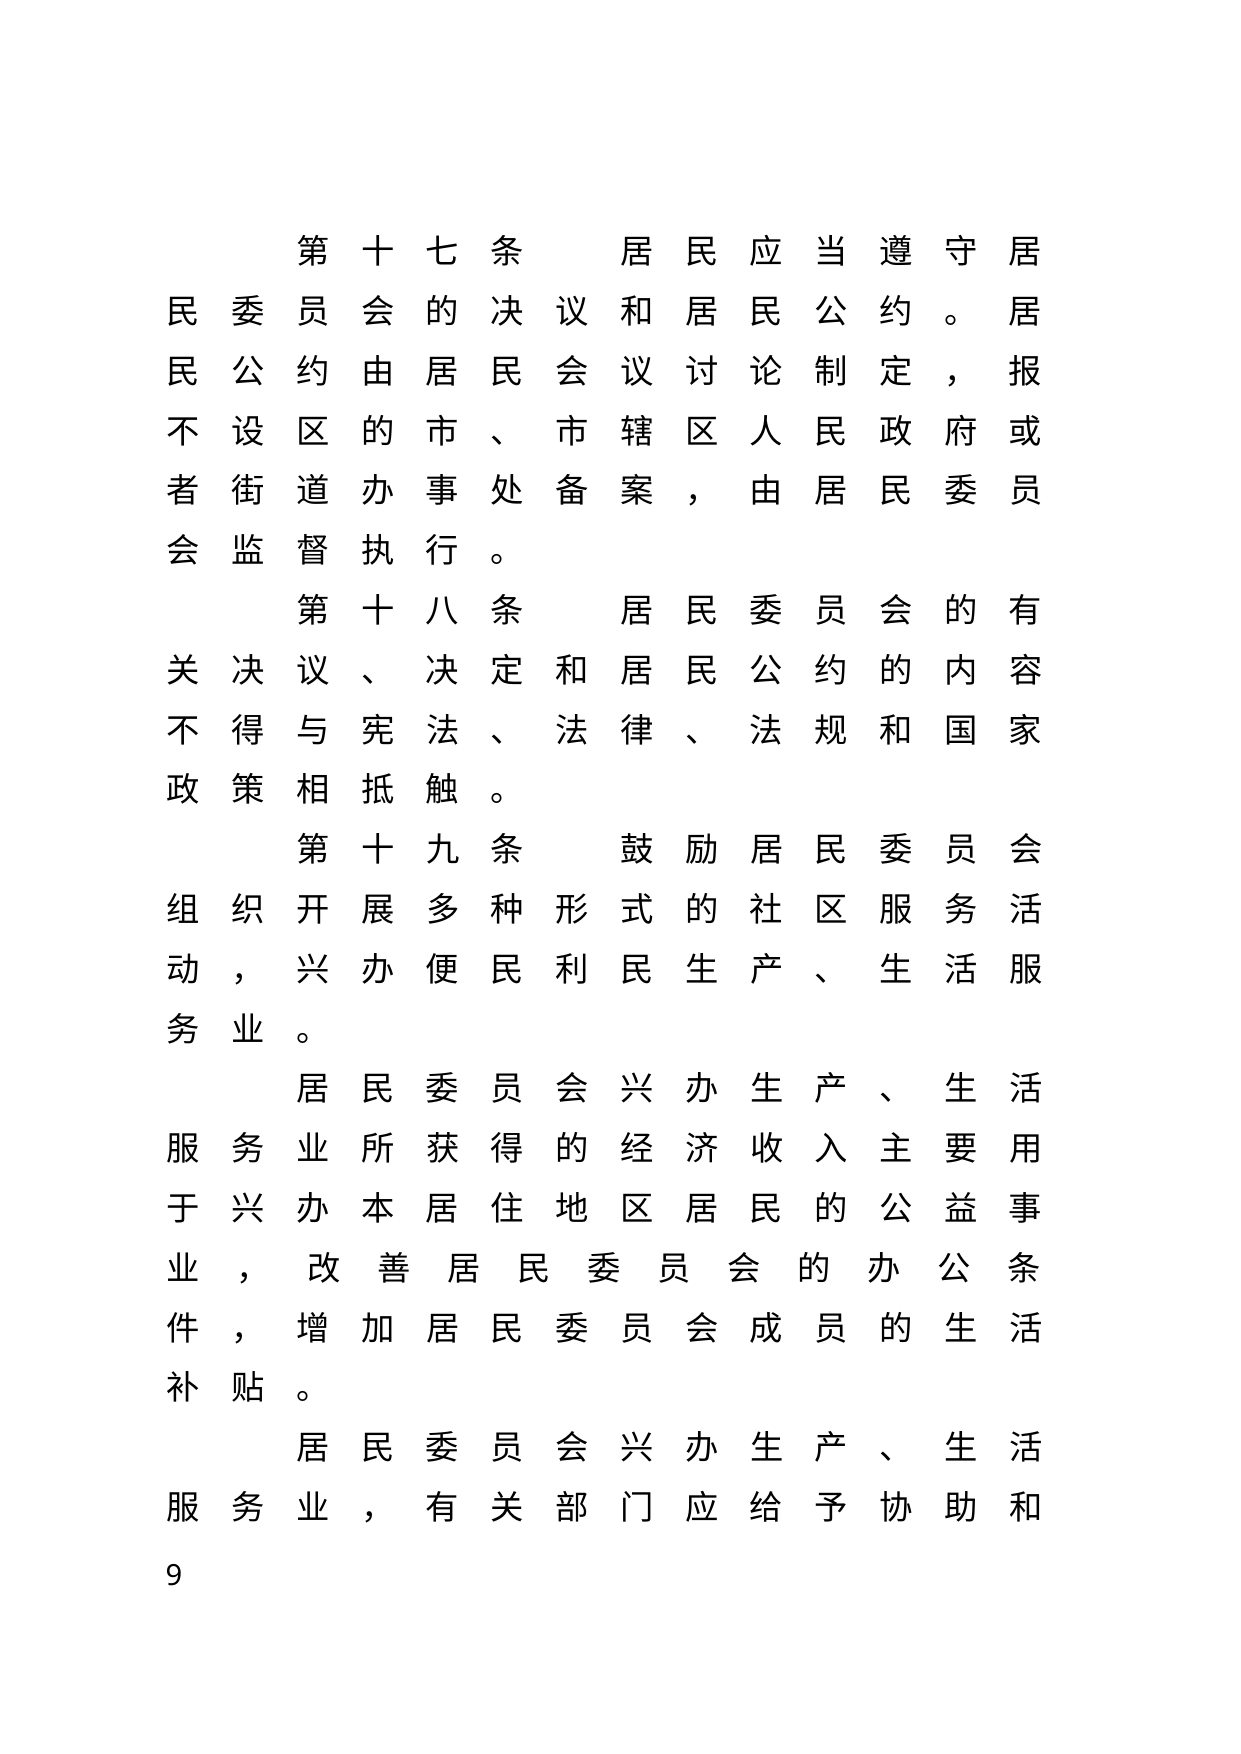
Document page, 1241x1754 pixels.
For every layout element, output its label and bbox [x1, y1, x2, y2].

text [167, 219, 1074, 1535]
